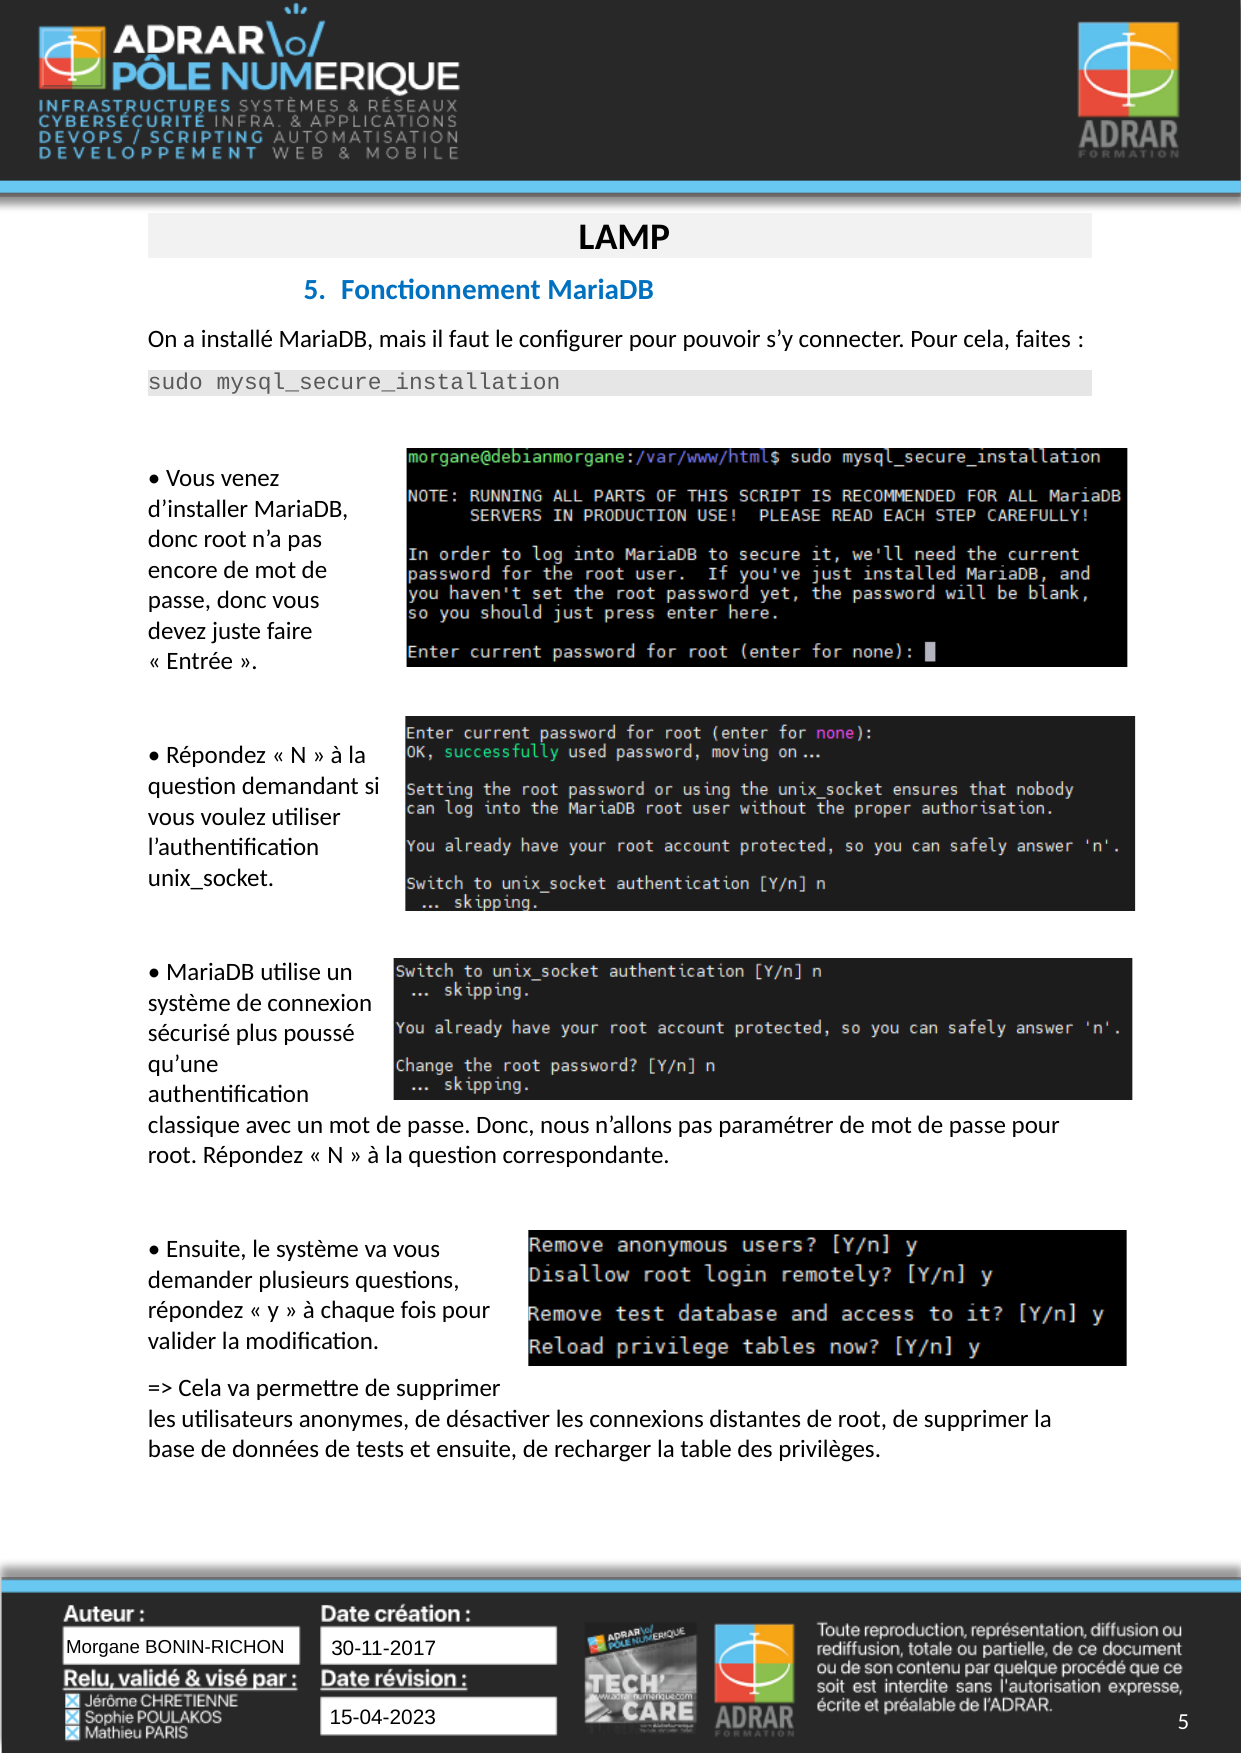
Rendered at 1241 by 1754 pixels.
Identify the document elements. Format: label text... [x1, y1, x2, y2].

picture [0, 0, 1241, 197]
text => Cela va permettre de supprimer les utilisateurs anonymes, de désactiver les connexions distantes de root, de supprimer la base de données de tests et ensuite, de recharger la table des privilèges. [148, 1372, 1092, 1464]
picture [403, 716, 1135, 911]
picture [1, 1577, 1241, 1753]
text On a installé MariaDB, mais il faut le configurer pour pouvoir s’y connecter. Pour cela, faites : [148, 323, 1092, 354]
picture [392, 958, 1133, 1099]
subtitle Fonctionnement MariaDB [303, 271, 1092, 307]
picture [399, 448, 1127, 667]
picture [526, 1230, 1126, 1364]
text sudo mysql_secure_installation [148, 370, 1092, 396]
text • Répondez « N » à la question demandant si vous voulez utiliser l’authentification unix_socket. [148, 740, 403, 892]
text • Ensuite, le système va vous demander plusieurs questions, répondez « y » à chaque fois pour valider la modification. [148, 1234, 526, 1356]
